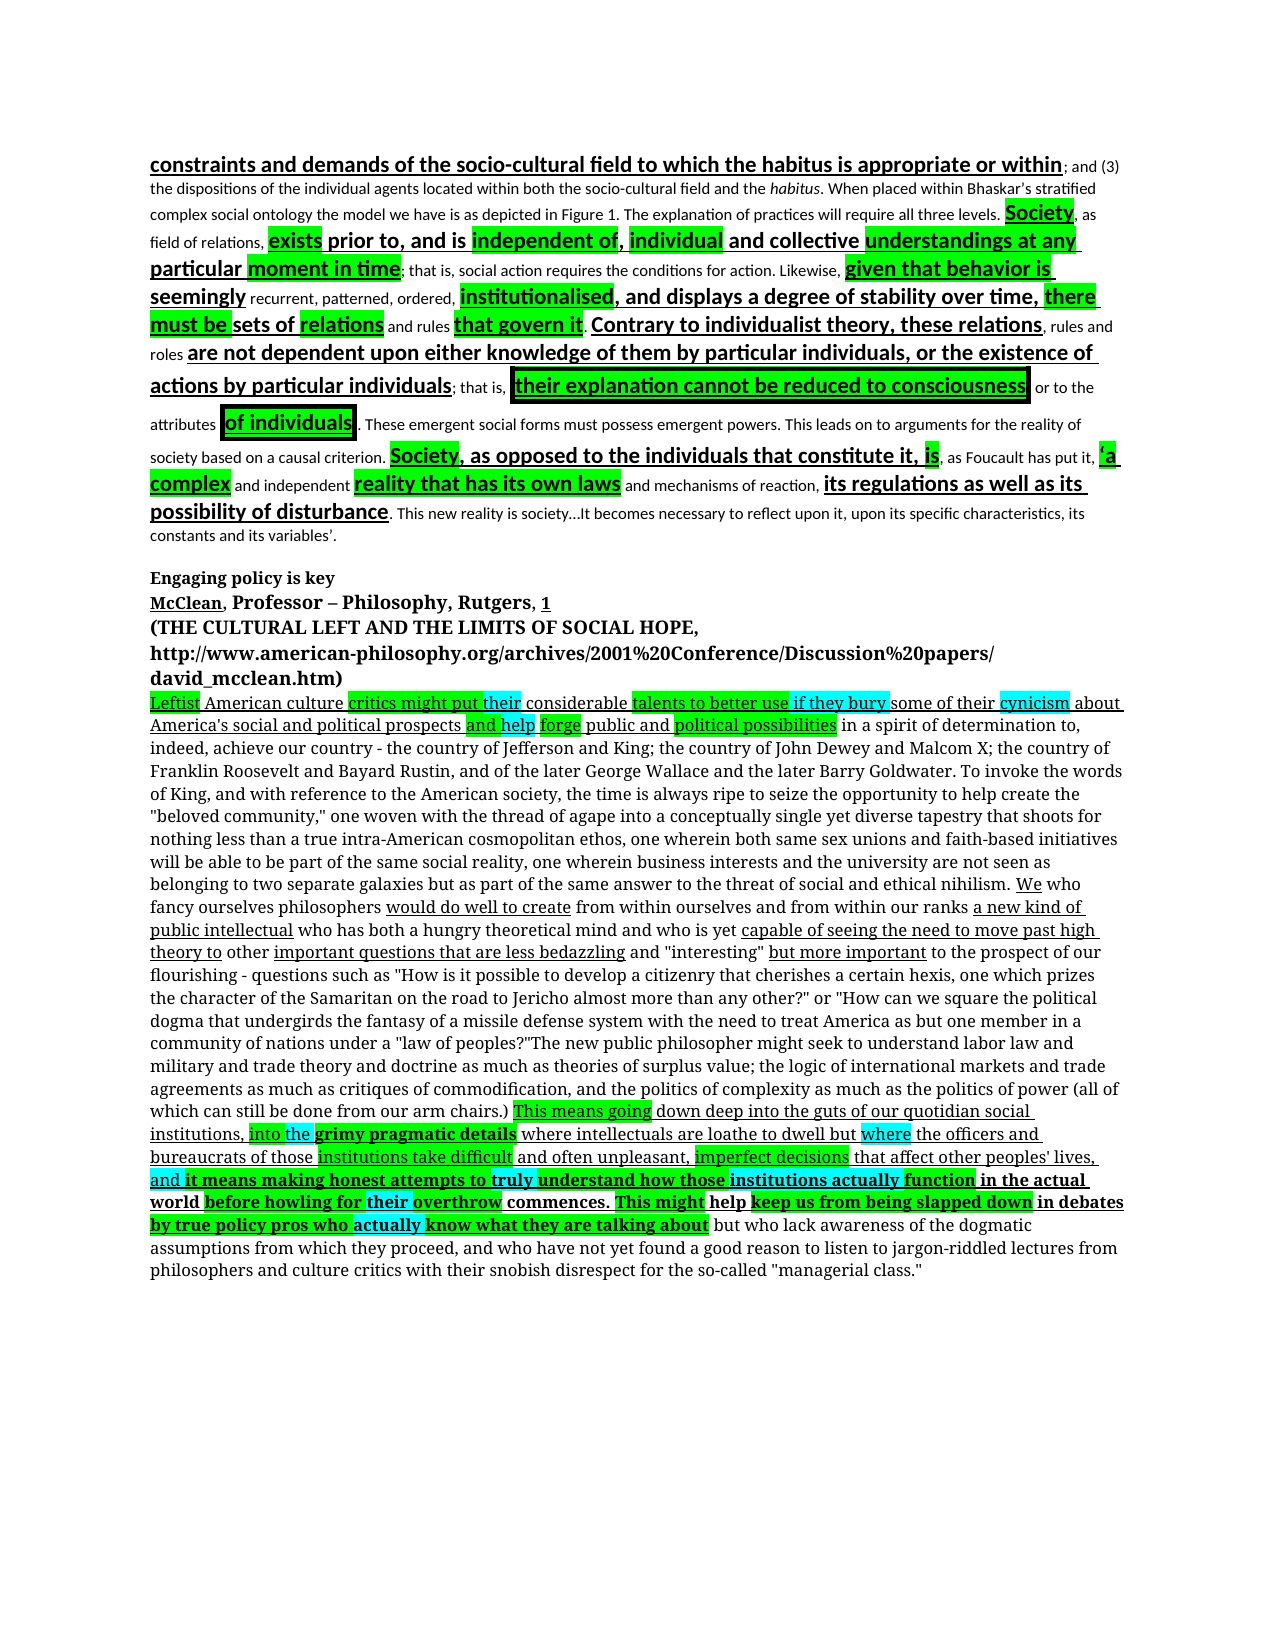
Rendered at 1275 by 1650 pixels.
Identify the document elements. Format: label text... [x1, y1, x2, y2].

text McClean, Professor – Philosophy, Rutgers, 1 [150, 589, 1125, 615]
text Leftist American culture critics might put their considerable talents to better use if they bury some of their cynicism about America's social and political prospects and help forge public and political possibilities in a spirit of determination to, indeed, achieve our country - the country of Jefferson and King; the country of John Dewey and Malcom X; the country of Franklin Roosevelt and Bayard Rustin, and of the later George Wallace and the later Barry Goldwater. To invoke the words of King, and with reference to the American society, the time is always ripe to seize the opportunity to help create the "beloved community," one woven with the thread of agape into a conceptually single yet diverse tapestry that shoots for nothing less than a true intra-American cosmopolitan ethos, one wherein both same sex unions and faith-based initiatives will be able to be part of the same social reality, one wherein business interests and the university are not seen as belonging to two separate galaxies but as part of the same answer to the threat of social and ethical nihilism. We who fancy ourselves philosophers would do well to create from within ourselves and from within our ranks a new kind of public intellectual who has both a hungry theoretical mind and who is yet capable of seeing the need to move past high theory to other important questions that are less bedazzling and "interesting" but more important to the prospect of our flourishing - questions such as "How is it possible to develop a citizenry that cherishes a certain hexis, one which prizes the character of the Samaritan on the road to Jericho almost more than any other?" or "How can we square the political dogma that undergirds the fantasy of a missile defense system with the need to treat America as but one member in a community of nations under a "law of peoples?"The new public philosopher might seek to understand labor law and military and trade theory and doctrine as much as theories of surplus value; the logic of international markets and trade agreements as much as critiques of commodification, and the politics of complexity as much as the politics of power (all of which can still be done from our arm chairs.) This means going down deep into the guts of our quotidian social institutions, into the grimy pragmatic details where intellectuals are loathe to dwell but where the officers and bureaucrats of those institutions take difficult and often unpleasant, imperfect decisions that affect other peoples' lives, and it means making honest attempts to truly understand how those institutions actually function in the actual world before howling for their overthrow commences. This might help keep us from being slapped down in debates by true policy pros who actually know what they are talking about but who lack awareness of the dogmatic assumptions from which they proceed, and who have not yet found a good reason to listen to jargon-riddled lectures from philosophers and culture critics with their snobish disrespect for the so-called "managerial class." [150, 691, 1125, 1282]
text Engaging policy is key [150, 566, 1125, 589]
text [150, 150, 1125, 546]
text (THE CULTURAL LEFT AND THE LIMITS OF SOCIAL HOPE, http://www.american-philosophy.org/archives/2001%20Conference/Discussion%20papers/david_mcclean.htm) [150, 615, 1125, 691]
